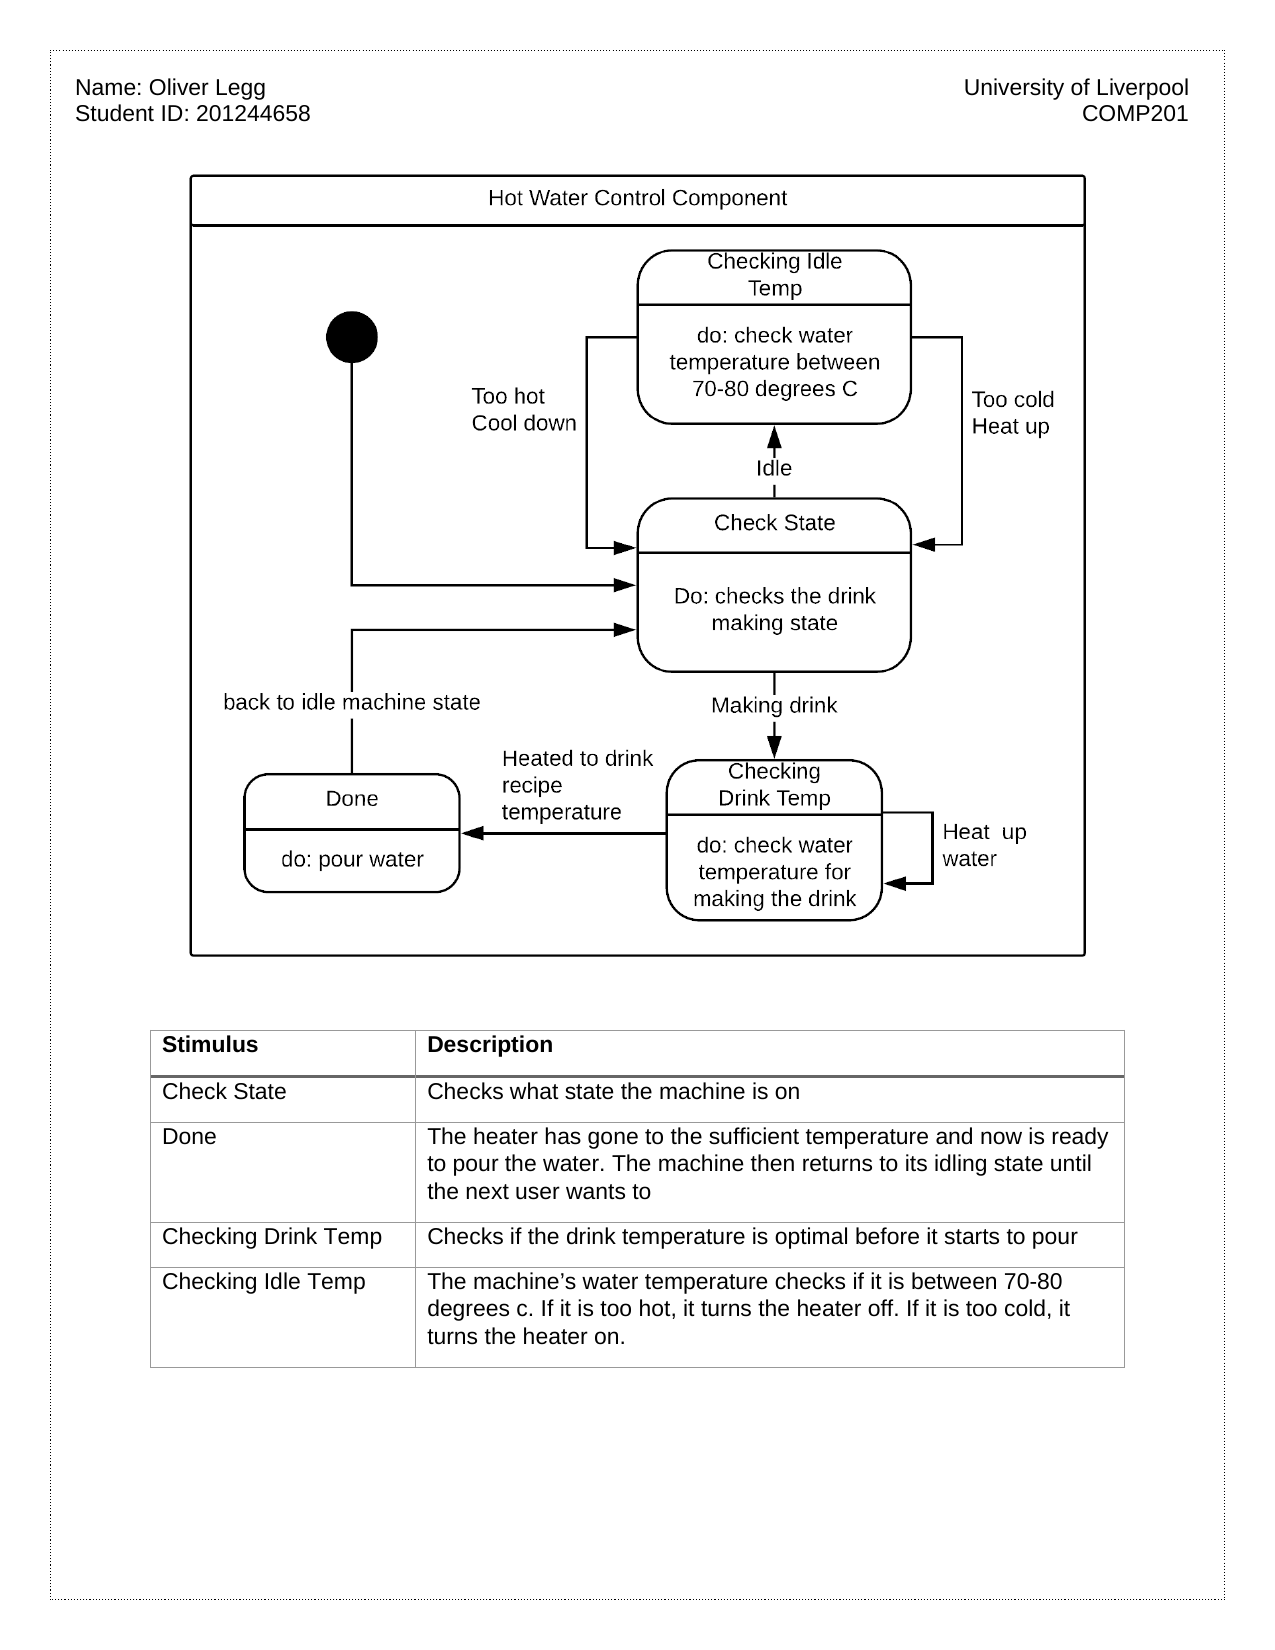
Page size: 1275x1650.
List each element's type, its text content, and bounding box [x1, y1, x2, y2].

table_cell Check State [151, 1078, 415, 1122]
table_cell The machine’s water temperature checks if it is between 70-80 degrees c. If it is too hot, it turns the heater off. If it is too cold, it turns the heater on. [416, 1268, 1124, 1367]
table_cell Done [151, 1123, 415, 1222]
table_header Description [416, 1031, 1124, 1075]
table_cell Checks if the drink temperature is optimal before it starts to pour [416, 1223, 1124, 1267]
picture [141, 126, 1134, 1005]
table_header Stimulus [151, 1031, 415, 1075]
table_cell The heater has gone to the sufficient temperature and now is ready to pour the water. The machine then returns to its idling state until the next user wants to [416, 1123, 1124, 1222]
table_cell Checks what state the machine is on [416, 1078, 1124, 1122]
table_cell Checking Drink Temp [151, 1223, 415, 1267]
table_cell Checking Idle Temp [151, 1268, 415, 1367]
